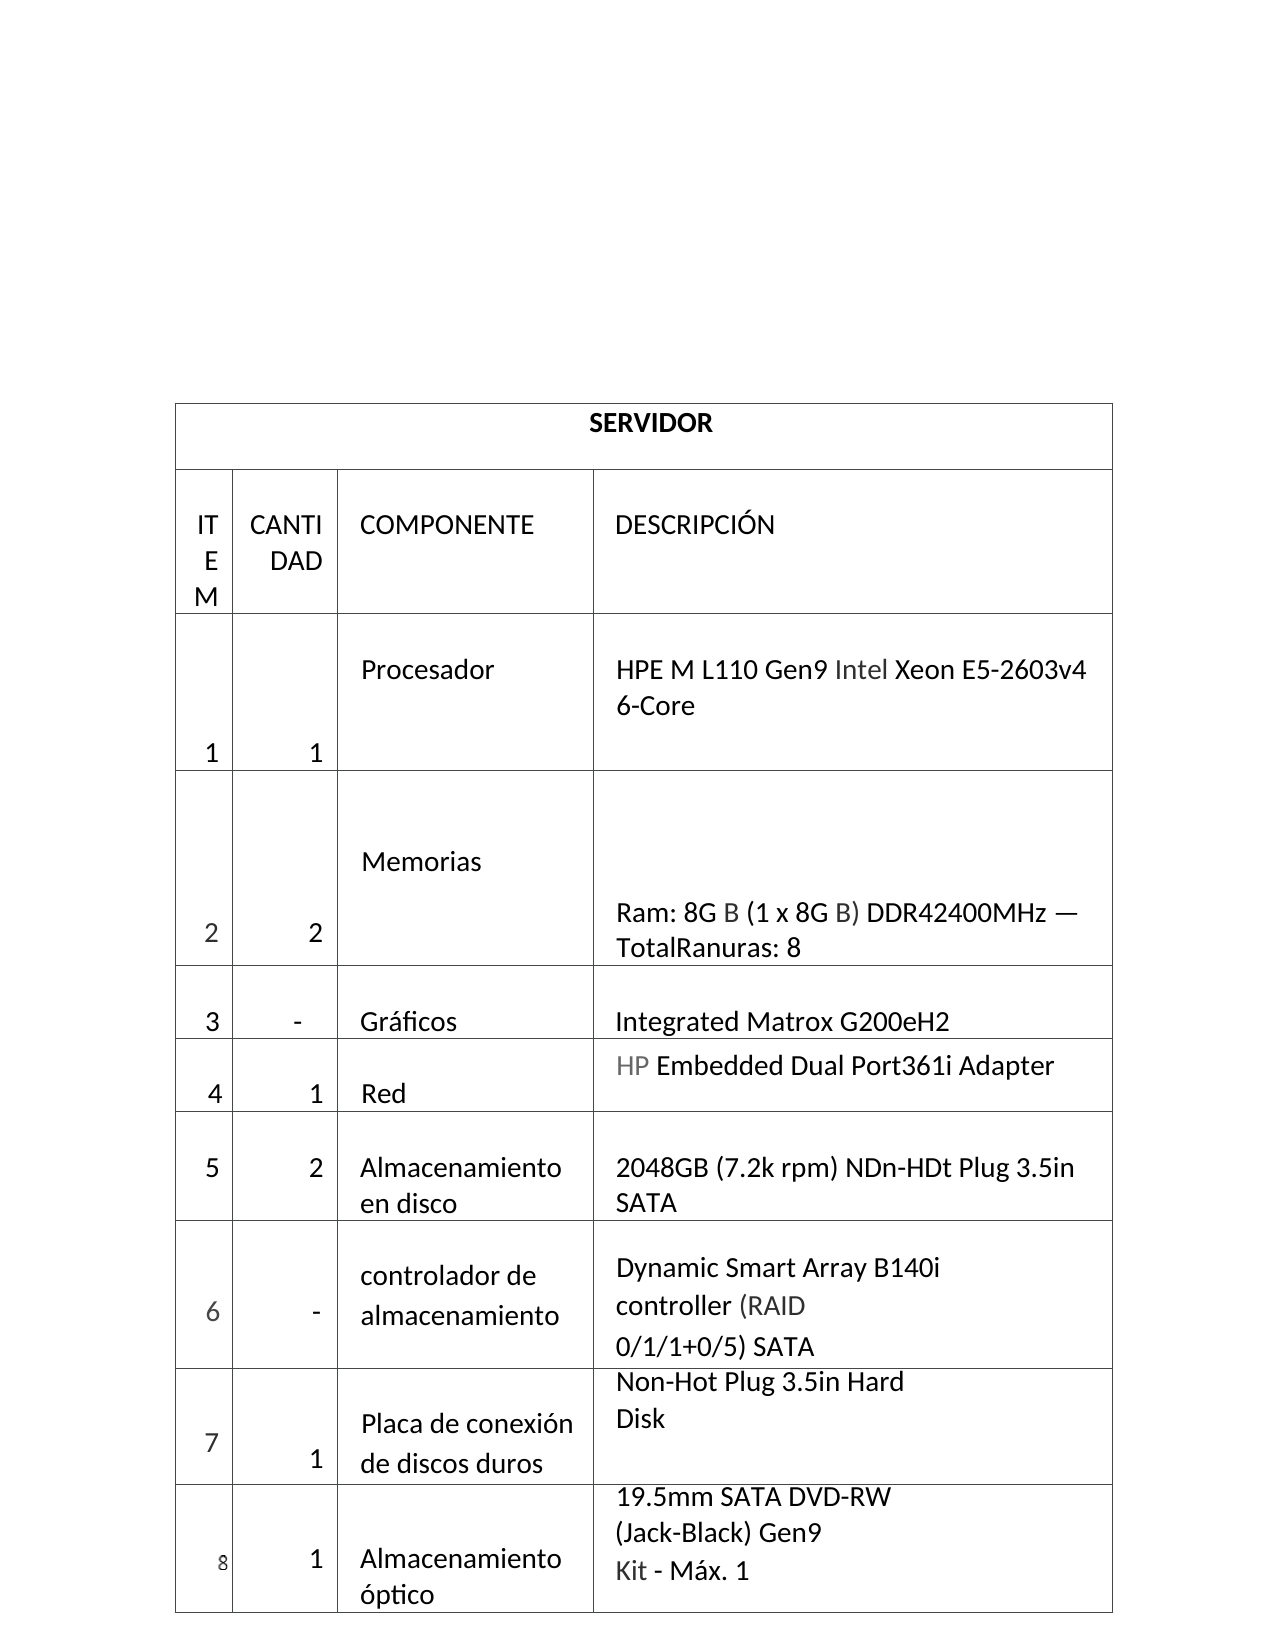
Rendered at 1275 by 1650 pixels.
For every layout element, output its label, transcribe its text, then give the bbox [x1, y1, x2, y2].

table_cell 1 [233, 1039, 337, 1111]
table_cell 5 [176, 1112, 232, 1220]
table_cell 2 [233, 771, 337, 965]
table_cell 2 [233, 1112, 337, 1220]
table_cell 1 [176, 614, 232, 770]
table_cell 2 [176, 771, 232, 965]
table_cell Integrated Matrox G200eH2 [594, 966, 1112, 1038]
table_cell Red [338, 1039, 593, 1111]
table_cell ITEM [176, 470, 232, 613]
table_cell Non-Hot Plug 3.5in Hard Disk [594, 1369, 1112, 1484]
table_cell Almacenamiento en disco [338, 1112, 593, 1220]
table_cell COMPONENTE [338, 470, 593, 613]
table_cell Almacenamiento óptico [338, 1485, 593, 1612]
table_header SERVIDOR [176, 404, 1112, 469]
table_cell 7 [176, 1369, 232, 1484]
table_cell HPE M L110 Gen9 Intel Xeon E5-2603v4 6-Core [594, 614, 1112, 770]
picture [218, 1555, 228, 1570]
table_cell Memorias [338, 771, 593, 965]
table_cell 4 [176, 1039, 232, 1111]
table_cell Ram: 8G B (1 x 8G B) DDR42400MHz — TotalRanuras: 8 [594, 771, 1112, 965]
table_cell DESCRIPCIÓN [594, 470, 1112, 613]
table_cell controlador de almacenamiento [338, 1221, 593, 1368]
table_cell CANTIDAD [233, 470, 337, 613]
table_cell HP Embedded Dual Port361i Adapter [594, 1039, 1112, 1111]
table_cell 6 [176, 1221, 232, 1368]
table_cell 19.5mm SATA DVD-RW (Jack-Black) Gen9 Kit - Máx. 1 [594, 1485, 1112, 1612]
table_cell Procesador [338, 614, 593, 770]
table_cell Gráficos [338, 966, 593, 1038]
table_cell - [233, 1221, 337, 1368]
table_cell [176, 1485, 232, 1612]
table_cell Placa de conexión de discos duros [338, 1369, 593, 1484]
table_cell 1 [233, 614, 337, 770]
table_cell - [233, 966, 337, 1038]
table_cell 1 [233, 1485, 337, 1612]
table_cell 2048GB (7.2k rpm) NDn-HDt Plug 3.5in SATA [594, 1112, 1112, 1220]
table_cell Dynamic Smart Array B140i controller (RAID 0/1/1+0/5) SATA [594, 1221, 1112, 1368]
table_cell 1 [233, 1369, 337, 1484]
table_cell 3 [176, 966, 232, 1038]
